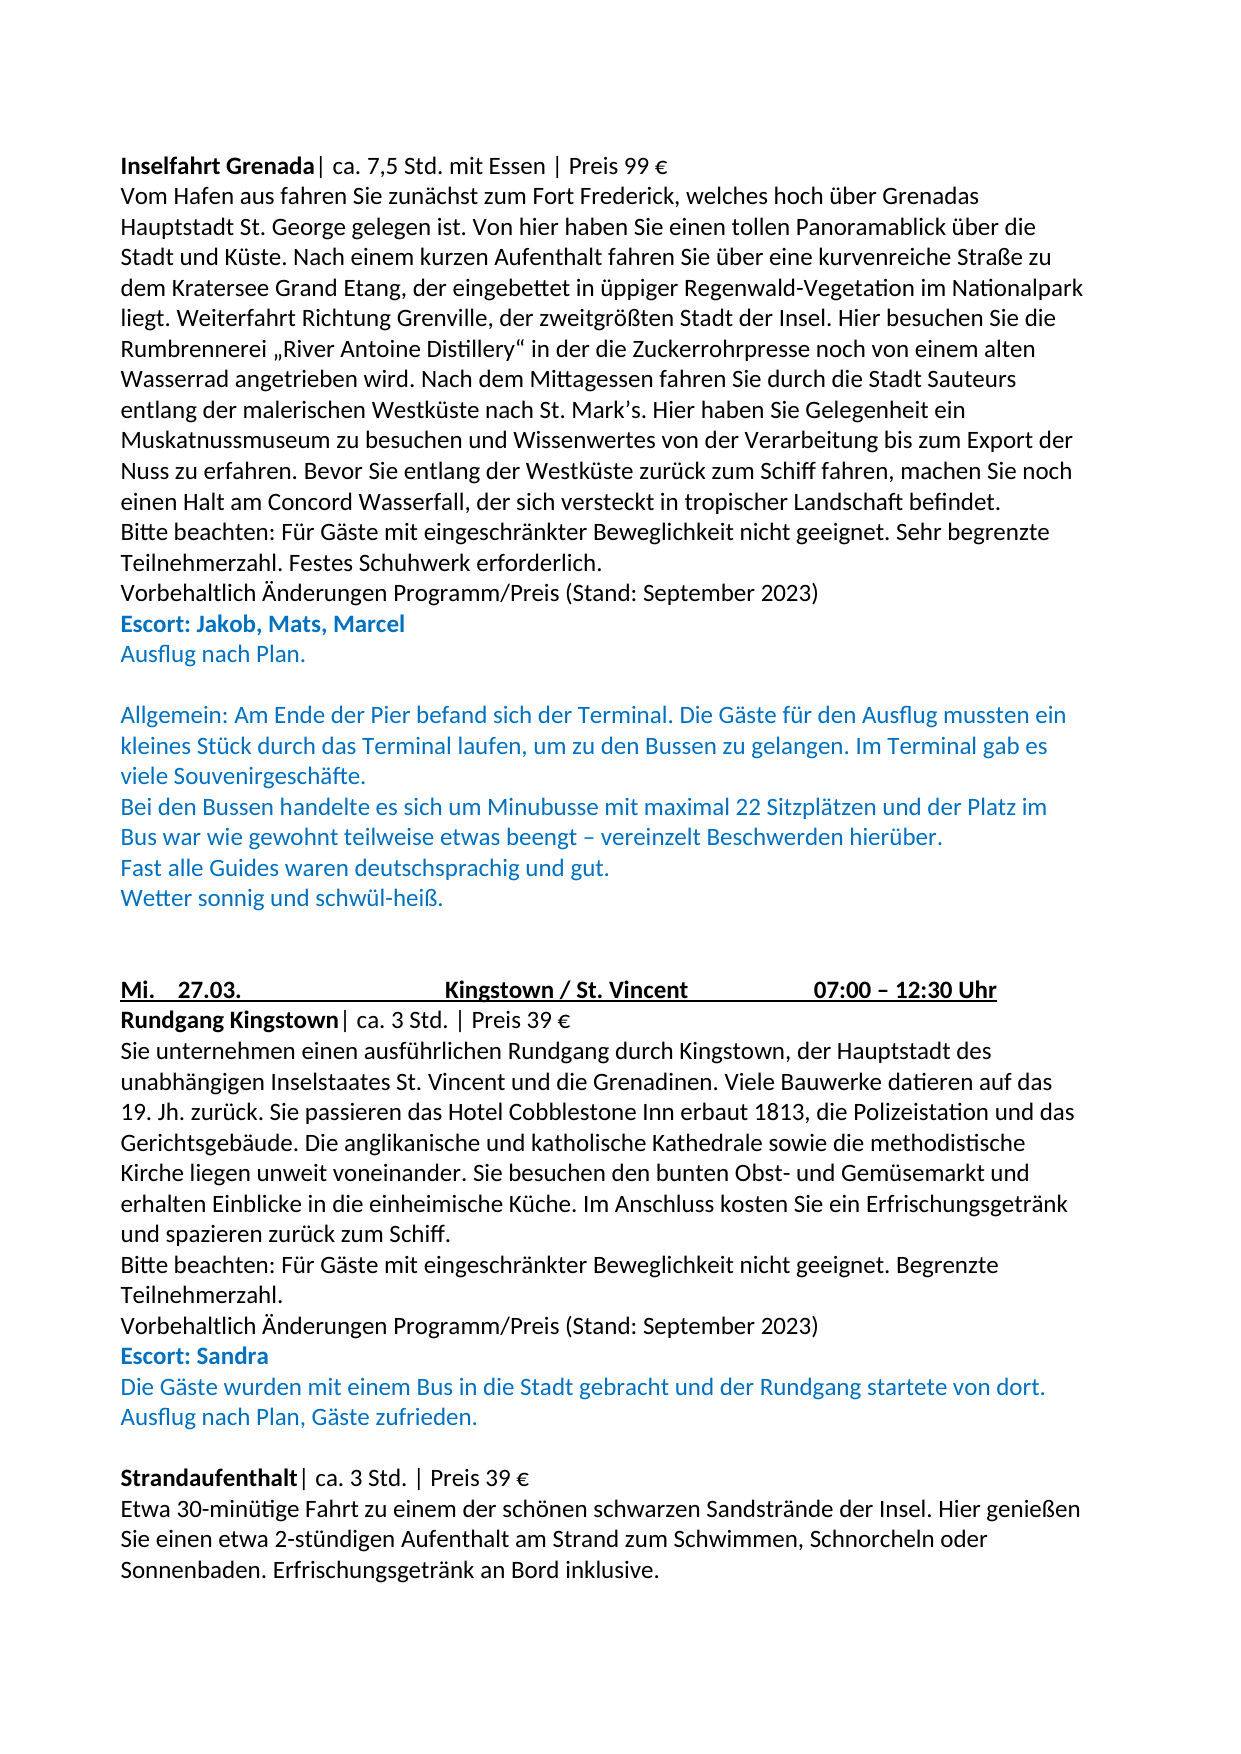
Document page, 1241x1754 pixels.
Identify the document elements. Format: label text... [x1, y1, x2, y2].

text Sie unternehmen einen ausführlichen Rundgang durch Kingstown, der Hauptstadt des unabhängigen Inselstaates St. Vincent und die Grenadinen. Viele Bauwerke datieren auf das 19. Jh. zurück. Sie passieren das Hotel Cobblestone Inn erbaut 1813, die Polizeistation und das Gerichtsgebäude. Die anglikanische und katholische Kathedrale sowie die methodistische Kirche liegen unweit voneinander. Sie besuchen den bunten Obst- und Gemüsemarkt und erhalten Einblicke in die einheimische Küche. Im Anschluss kosten Sie ein Erfrischungsgetränk und spazieren zurück zum Schiff. [120, 1035, 1090, 1249]
text Strandaufenthalt| ca. 3 Std. | Preis 39 € [120, 1462, 1090, 1493]
text Inselfahrt Grenada| ca. 7,5 Std. mit Essen | Preis 99 € [120, 150, 1090, 181]
text Rundgang Kingstown| ca. 3 Std. | Preis 39 € [120, 1004, 1090, 1035]
text Vom Hafen aus fahren Sie zunächst zum Fort Frederick, welches hoch über Grenadas Hauptstadt St. George gelegen ist. Von hier haben Sie einen tollen Panoramablick über die Stadt und Küste. Nach einem kurzen Aufenthalt fahren Sie über eine kurvenreiche Straße zu dem Kratersee Grand Etang, der eingebettet in üppiger Regenwald-Vegetation im Nationalpark liegt. Weiterfahrt Richtung Grenville, der zweitgrößten Stadt der Insel. Hier besuchen Sie die Rumbrennerei „River Antoine Distillery“ in der die Zuckerrohrpresse noch von einem alten Wasserrad angetrieben wird. Nach dem Mittagessen fahren Sie durch die Stadt Sauteurs entlang der malerischen Westküste nach St. Mark’s. Hier haben Sie Gelegenheit ein Muskatnussmuseum zu besuchen und Wissenwertes von der Verarbeitung bis zum Export der Nuss zu erfahren. Bevor Sie entlang der Westküste zurück zum Schiff fahren, machen Sie noch einen Halt am Concord Wasserfall, der sich versteckt in tropischer Landschaft befindet. [120, 181, 1090, 516]
text Wetter sonnig und schwül-heiß. [120, 882, 1090, 913]
text Vorbehaltlich Änderungen Programm/Preis (Stand: September 2023) [120, 577, 1090, 608]
text Escort: Sandra [120, 1340, 1090, 1371]
text Bitte beachten: Für Gäste mit eingeschränkter Beweglichkeit nicht geeignet. Sehr begrenzte Teilnehmerzahl. Festes Schuhwerk erforderlich. [120, 516, 1090, 577]
text Etwa 30-minütige Fahrt zu einem der schönen schwarzen Sandstrände der Insel. Hier genießen Sie einen etwa 2-stündigen Aufenthalt am Strand zum Schwimmen, Schnorcheln oder Sonnenbaden. Erfrischungsgetränk an Bord inklusive. [120, 1493, 1090, 1584]
text Fast alle Guides waren deutschsprachig und gut. [120, 852, 1090, 882]
text Bei den Bussen handelte es sich um Minubusse mit maximal 22 Sitzplätzen und der Platz im Bus war wie gewohnt teilweise etwas beengt – vereinzelt Beschwerden hierüber. [120, 791, 1090, 852]
text Escort: Jakob, Mats, Marcel [120, 608, 1090, 638]
text Bitte beachten: Für Gäste mit eingeschränkter Beweglichkeit nicht geeignet. Begrenzte Teilnehmerzahl. [120, 1249, 1090, 1310]
text Vorbehaltlich Änderungen Programm/Preis (Stand: September 2023) [120, 1310, 1090, 1340]
text Ausflug nach Plan. [120, 638, 1090, 669]
text Die Gäste wurden mit einem Bus in die Stadt gebracht und der Rundgang startete von dort. Ausflug nach Plan, Gäste zufrieden. [120, 1371, 1090, 1432]
text Allgemein: Am Ende der Pier befand sich der Terminal. Die Gäste für den Ausflug mussten ein kleines Stück durch das Terminal laufen, um zu den Bussen zu gelangen. Im Terminal gab es viele Souvenirgeschäfte. [120, 699, 1090, 791]
text Mi. 27.03. Kingstown / St. Vincent 07:00 – 12:30 Uhr [120, 974, 1090, 1004]
